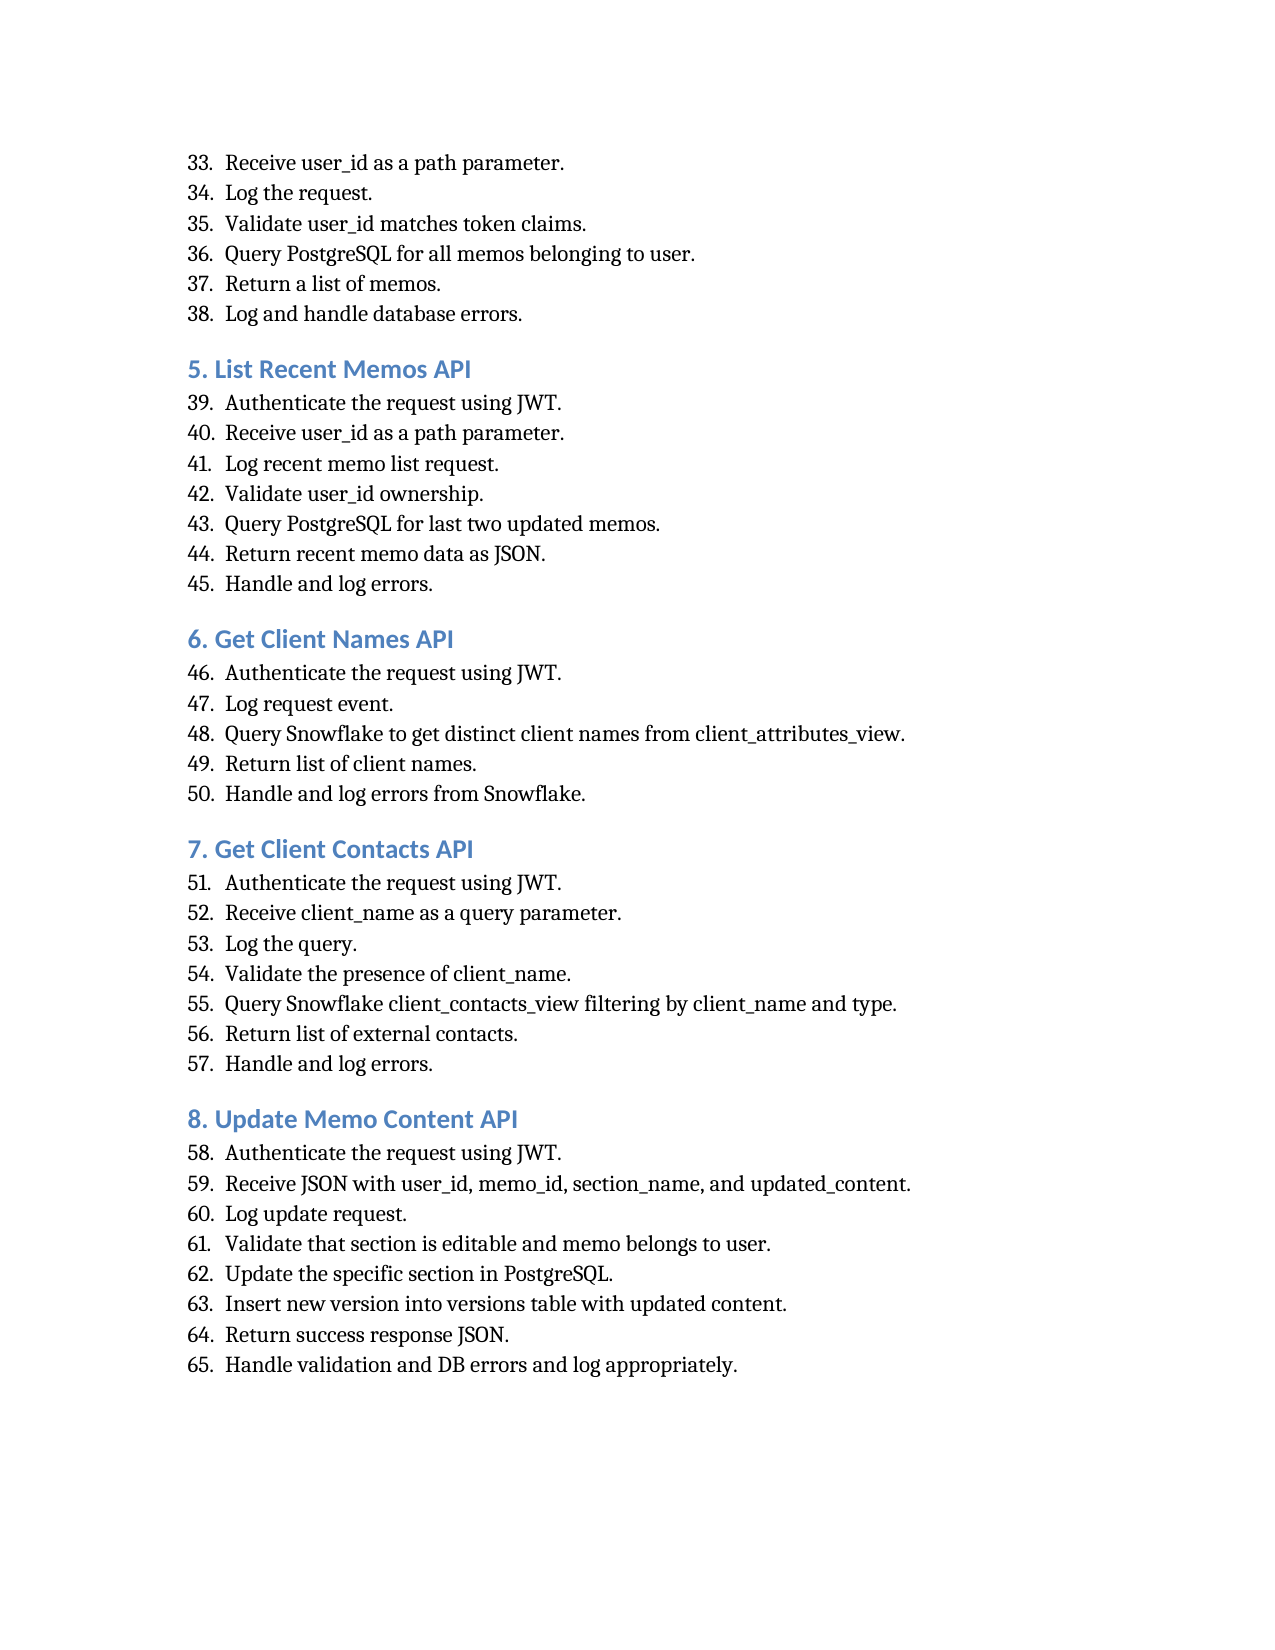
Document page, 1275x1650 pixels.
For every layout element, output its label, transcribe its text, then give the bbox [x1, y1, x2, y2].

list Insert new version into versions table with updated content. [187, 1291, 1087, 1318]
list Update the specific section in PostgreSQL. [187, 1261, 1087, 1287]
subtitle 8. Update Memo Content API [187, 1102, 1087, 1135]
list Return list of client names. [187, 751, 1087, 777]
subtitle 6. Get Client Names API [187, 622, 1087, 655]
list Log request event. [187, 690, 1087, 717]
list Authenticate the request using JWT. [187, 390, 1087, 416]
list Validate that section is editable and memo belongs to user. [187, 1231, 1087, 1257]
list Handle validation and DB errors and log appropriately. [187, 1352, 1087, 1378]
list Handle and log errors. [187, 571, 1087, 598]
list Query Snowflake client_contacts_view filtering by client_name and type. [187, 991, 1087, 1017]
list Validate the presence of client_name. [187, 961, 1087, 987]
list Log recent memo list request. [187, 450, 1087, 477]
list Authenticate the request using JWT. [187, 870, 1087, 896]
list Log and handle database errors. [187, 301, 1087, 327]
list Return a list of memos. [187, 271, 1087, 297]
list Return success response JSON. [187, 1321, 1087, 1348]
list Receive user_id as a path parameter. [187, 420, 1087, 447]
list Query PostgreSQL for all memos belonging to user. [187, 241, 1087, 267]
list Query PostgreSQL for last two updated memos. [187, 511, 1087, 537]
list Log update request. [187, 1201, 1087, 1227]
subtitle 5. List Recent Memos API [187, 352, 1087, 385]
list Validate user_id ownership. [187, 481, 1087, 507]
list Handle and log errors from Snowflake. [187, 781, 1087, 807]
list Log the request. [187, 180, 1087, 207]
list Query Snowflake to get distinct client names from client_attributes_view. [187, 721, 1087, 747]
list Authenticate the request using JWT. [187, 1140, 1087, 1167]
list Receive user_id as a path parameter. [187, 150, 1087, 176]
list Receive client_name as a query parameter. [187, 900, 1087, 927]
list Handle and log errors. [187, 1051, 1087, 1078]
subtitle 7. Get Client Contacts API [187, 832, 1087, 865]
list Validate user_id matches token claims. [187, 210, 1087, 237]
list Authenticate the request using JWT. [187, 660, 1087, 687]
list Receive JSON with user_id, memo_id, section_name, and updated_content. [187, 1170, 1087, 1197]
list Return recent memo data as JSON. [187, 541, 1087, 567]
list Log the query. [187, 930, 1087, 957]
list Return list of external contacts. [187, 1021, 1087, 1047]
